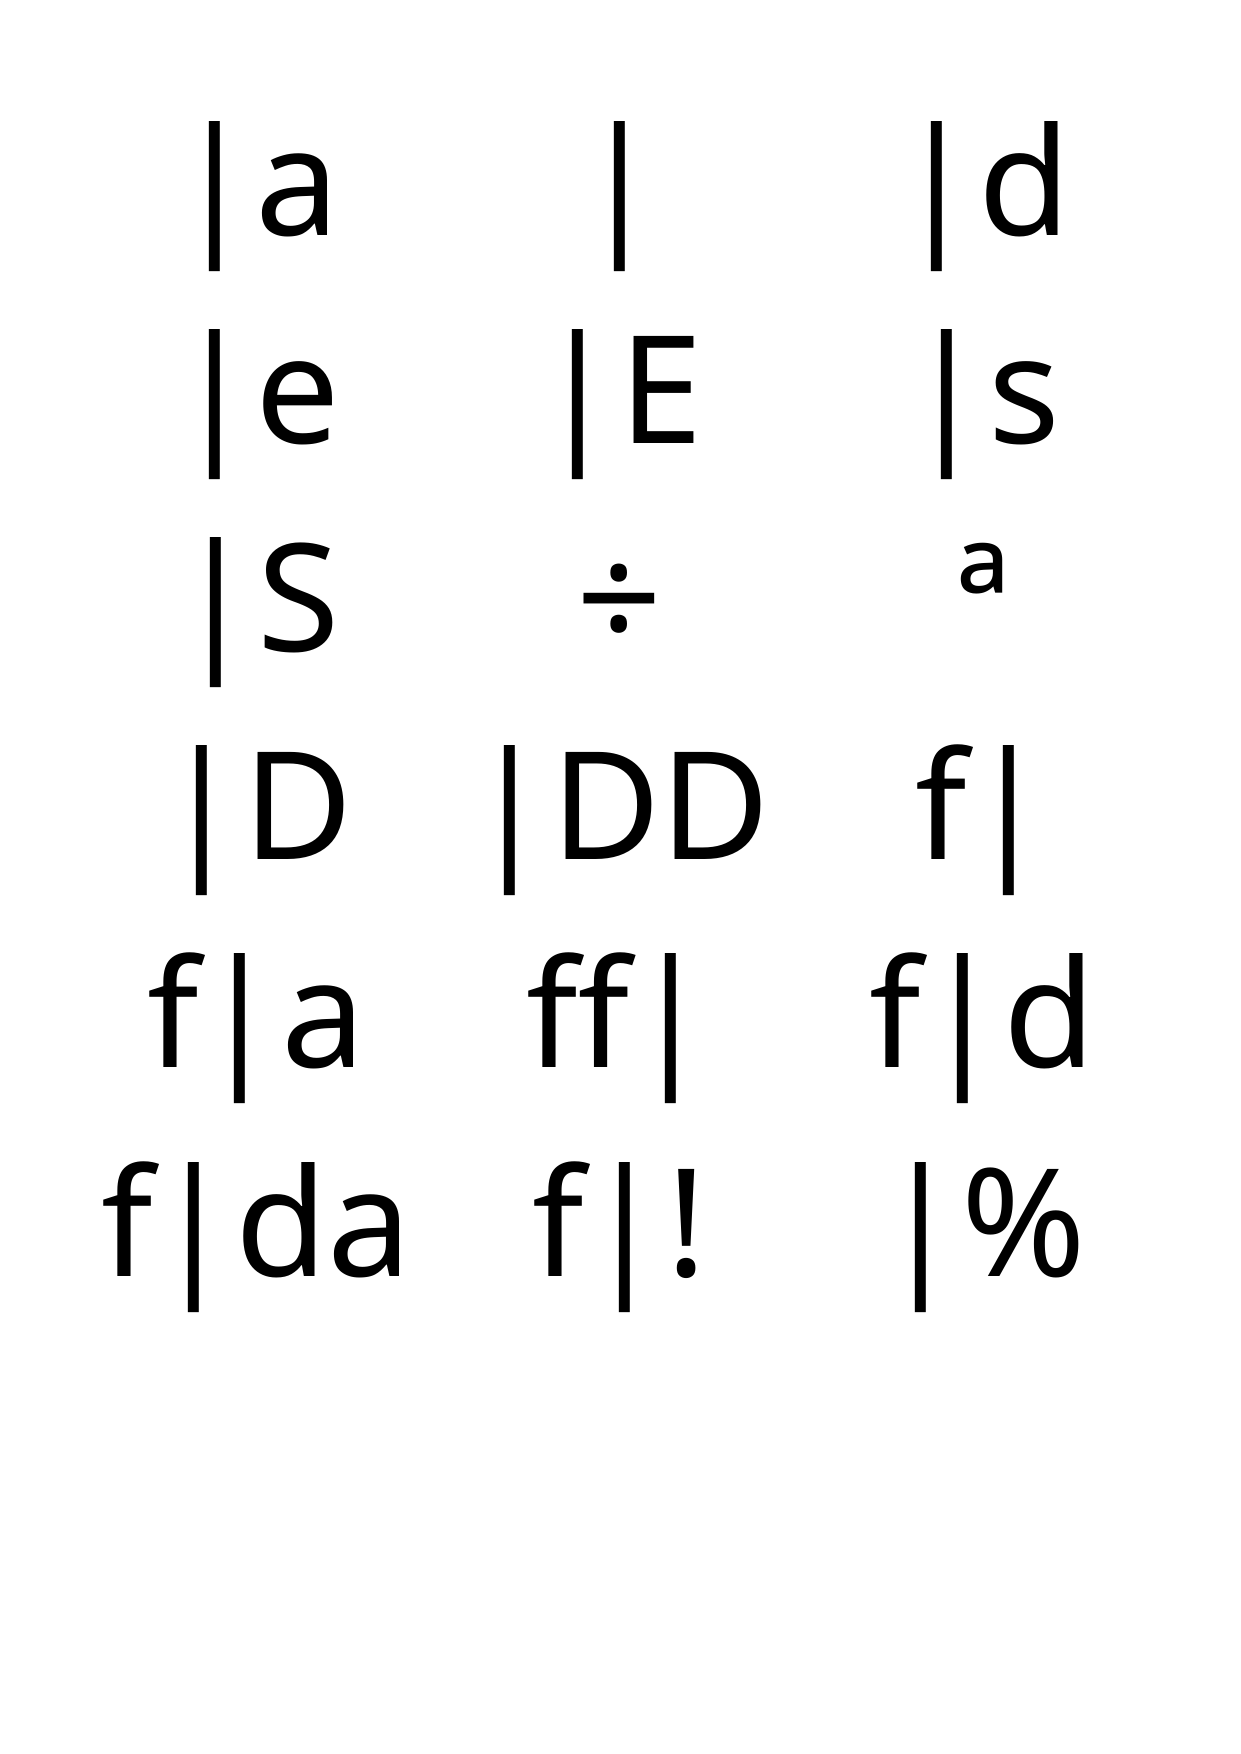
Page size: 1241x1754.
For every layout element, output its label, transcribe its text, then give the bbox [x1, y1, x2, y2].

table_cell |s [801, 283, 1164, 491]
table_header |a [75, 75, 438, 283]
table_cell f| [801, 699, 1164, 907]
table_cell ff| [438, 908, 801, 1116]
table_cell |e [75, 283, 438, 491]
table_cell |D [75, 699, 438, 907]
table_cell ÷ [438, 491, 801, 699]
table_cell f|! [438, 1116, 801, 1324]
table_cell |E [438, 283, 801, 491]
table_cell |DD [438, 699, 801, 907]
table_cell |S [75, 491, 438, 699]
table_cell f|da [75, 1116, 438, 1324]
table_cell ª [801, 491, 1164, 699]
table_cell f|d [801, 908, 1164, 1116]
table_cell |% [801, 1116, 1164, 1324]
table_header | [438, 75, 801, 283]
table_header |d [801, 75, 1164, 283]
table_cell f|a [75, 908, 438, 1116]
